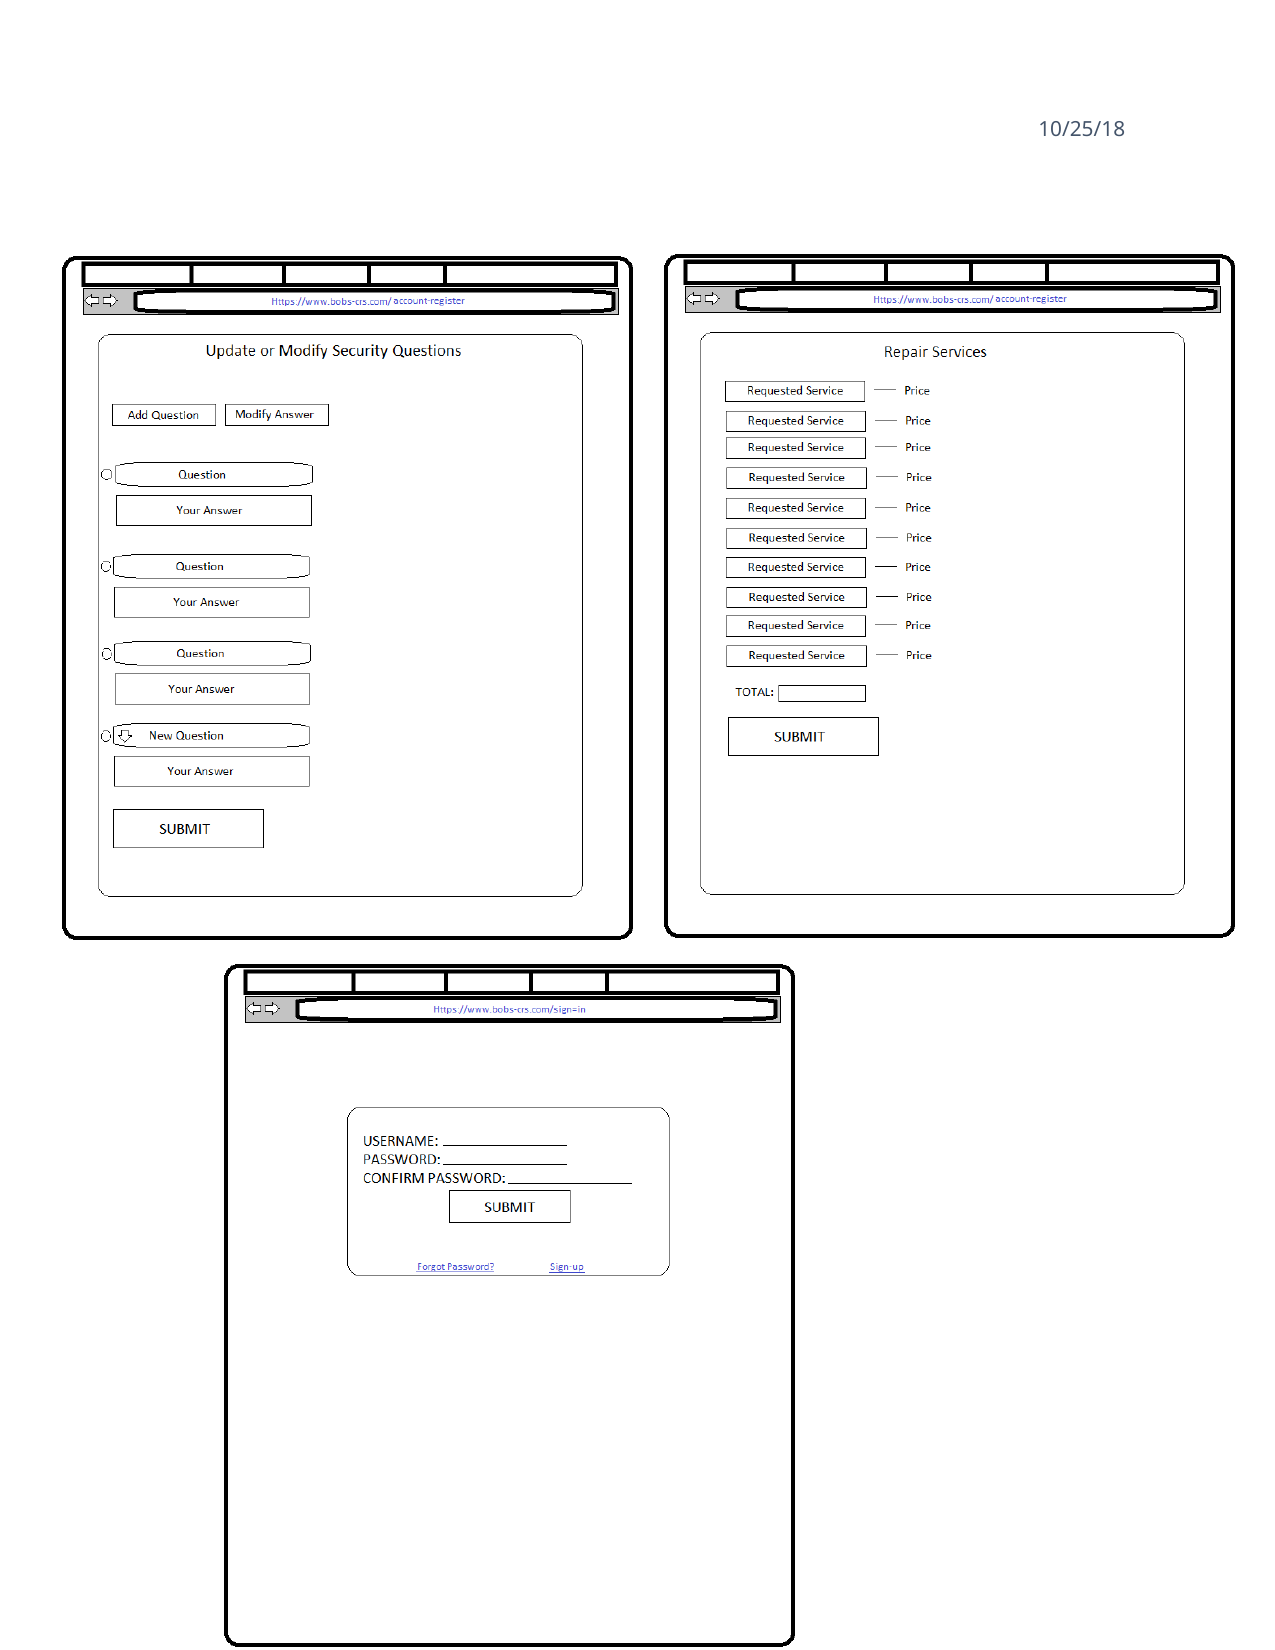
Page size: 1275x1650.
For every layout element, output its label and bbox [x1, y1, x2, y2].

picture [60, 253, 637, 943]
picture [222, 961, 799, 1650]
picture [662, 251, 1239, 941]
